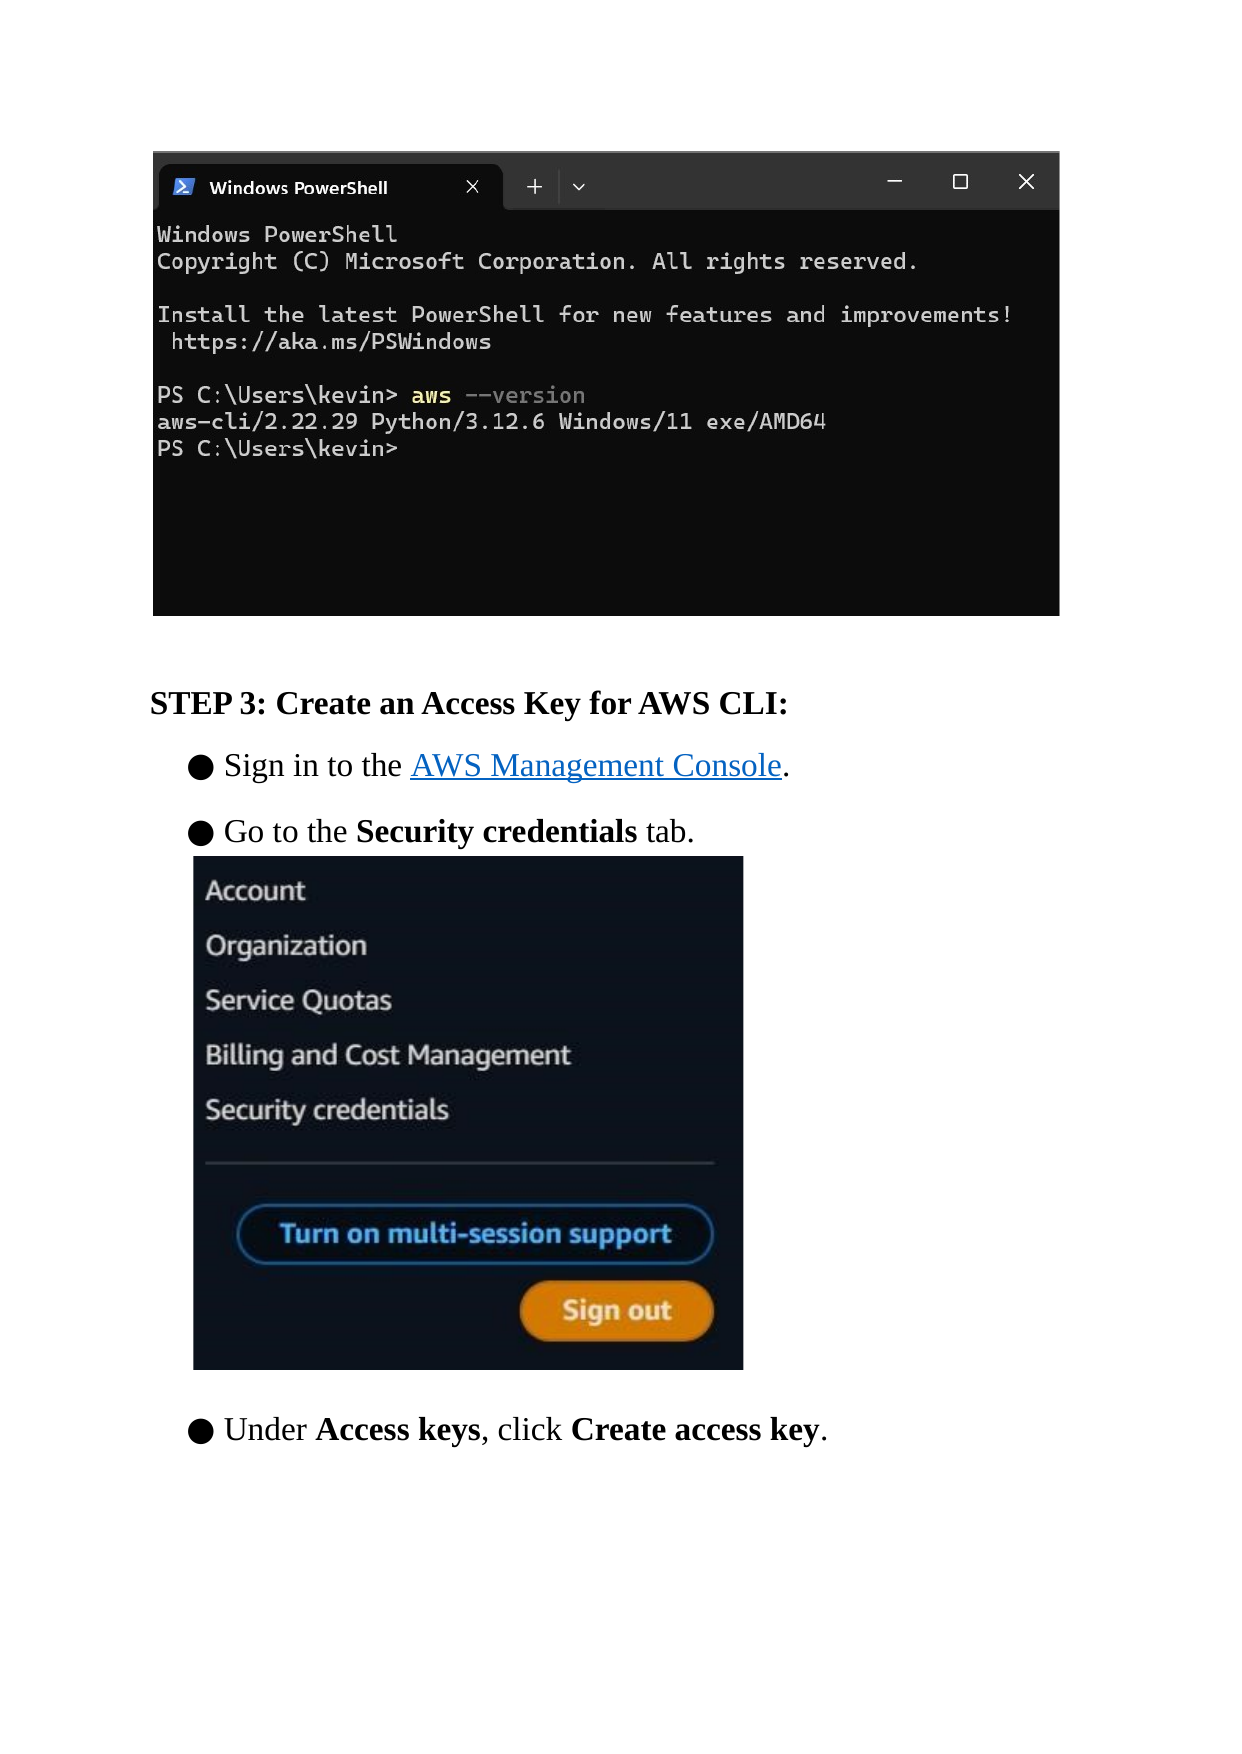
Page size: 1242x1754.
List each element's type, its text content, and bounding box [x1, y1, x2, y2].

list Sign in to the AWS Management Console. [186, 741, 1089, 786]
picture [153, 151, 1060, 616]
text STEP 3: Create an Access Key for AWS CLI: [149, 683, 1103, 721]
picture [193, 856, 744, 1370]
list Under Access keys, click Create access key. [186, 1405, 1089, 1450]
list Go to the Security credentials tab. [186, 807, 1089, 852]
